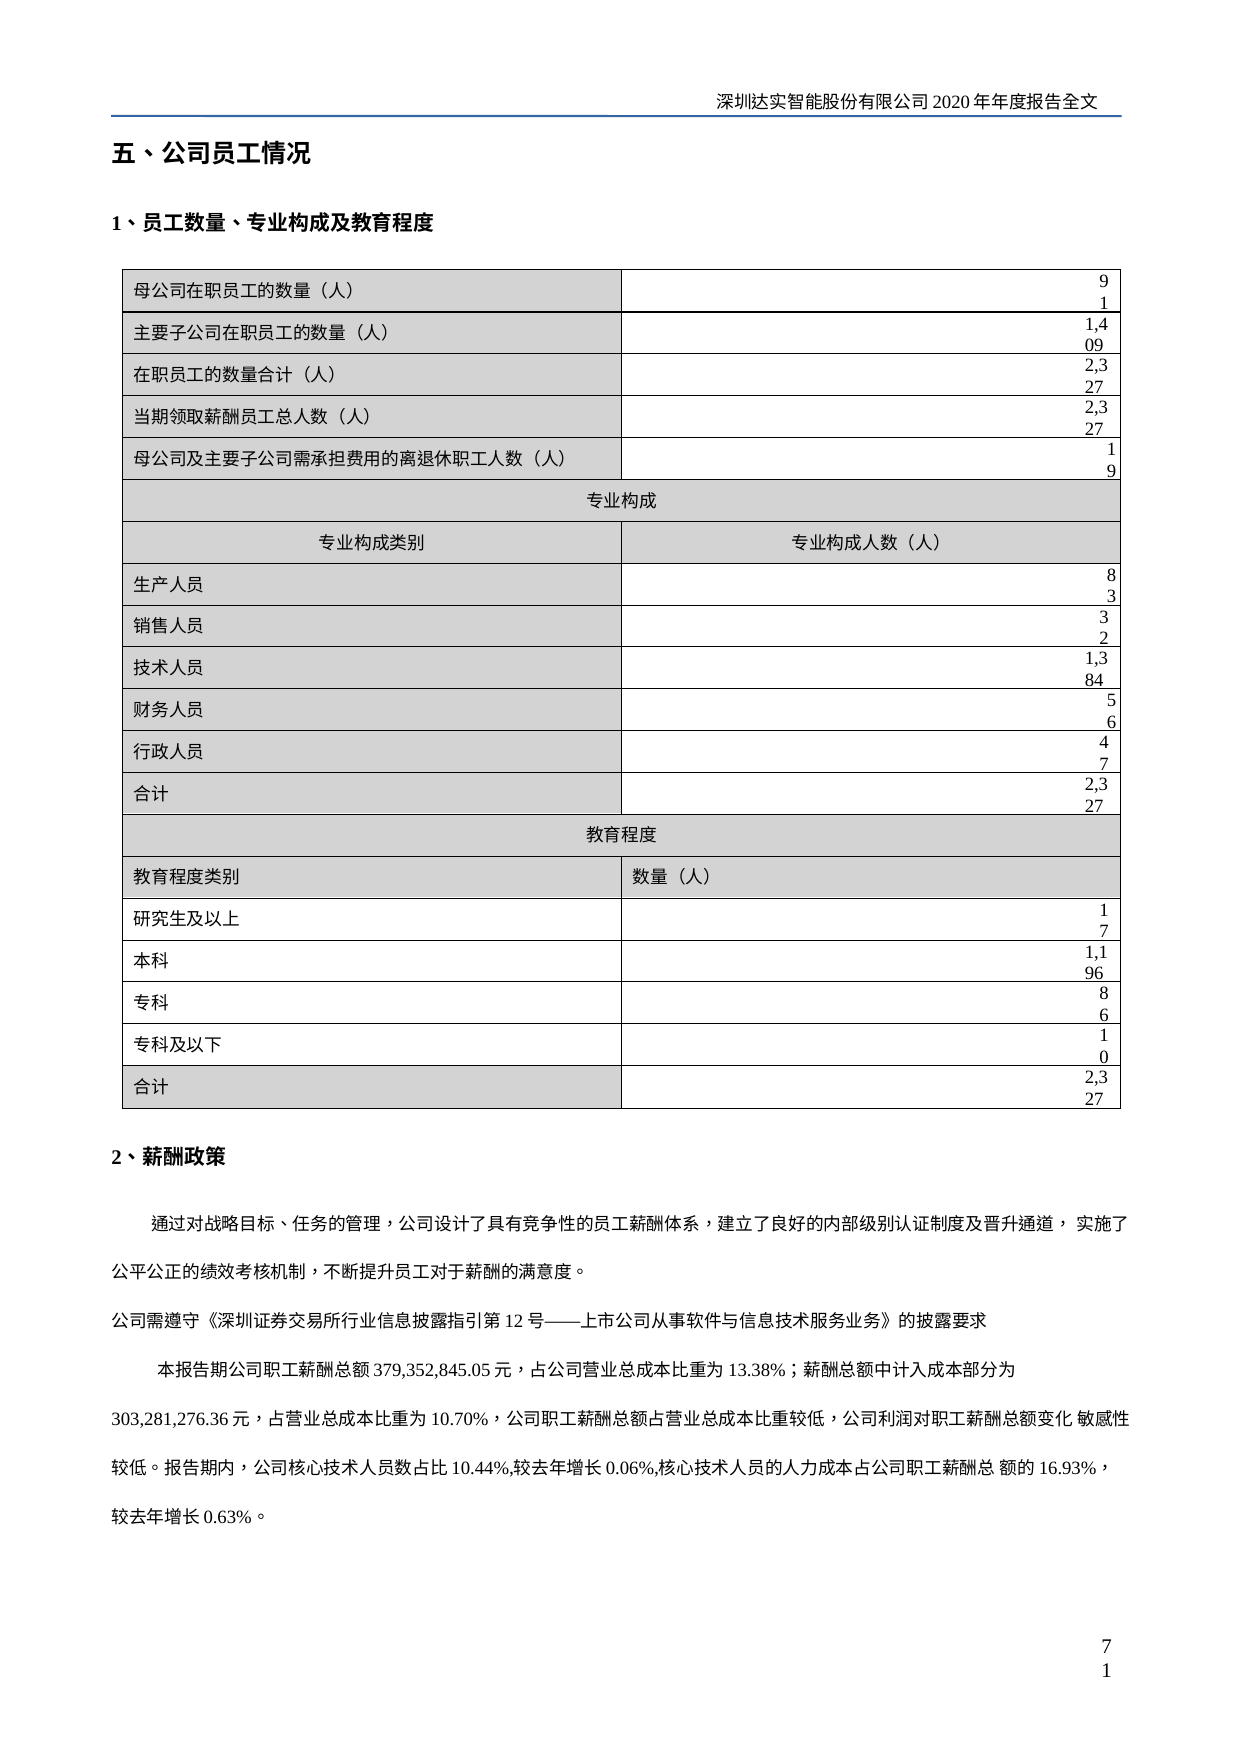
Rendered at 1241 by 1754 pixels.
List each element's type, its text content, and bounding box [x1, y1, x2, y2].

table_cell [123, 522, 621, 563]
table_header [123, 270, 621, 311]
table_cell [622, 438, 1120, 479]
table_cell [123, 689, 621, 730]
text 本报告期公司职工薪酬总额379,352,845.05元，占公司营业总成本比重为13.38%；薪酬总额中计入成本部分为 303,281,276.36元，占营业总成本比重为10.70%，公司职工薪酬总额占营业总成本比重较低，公司利润对职工薪酬总额变化 敏感性较低。报告期内，公司核心技术人员数占比10.44%,较去年增长0.06%,核心技术人员的人力成本占公司职工薪酬总 额的16.93%，较去年增长0.63%。 [111, 1337, 1131, 1533]
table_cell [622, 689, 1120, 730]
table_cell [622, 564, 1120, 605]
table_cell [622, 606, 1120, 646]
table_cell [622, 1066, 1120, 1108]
text 五、公司员工情况 [111, 136, 1131, 170]
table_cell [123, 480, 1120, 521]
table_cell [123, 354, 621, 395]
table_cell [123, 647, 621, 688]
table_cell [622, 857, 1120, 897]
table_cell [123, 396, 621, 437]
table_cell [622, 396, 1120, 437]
text 通过对战略目标、任务的管理，公司设计了具有竞争性的员工薪酬体系，建立了良好的内部级别认证制度及晋升通道， 实施了公平公正的绩效考核机制，不断提升员工对于薪酬的满意度。 [111, 1192, 1131, 1289]
text 1、员工数量、专业构成及教育程度 [111, 208, 1131, 236]
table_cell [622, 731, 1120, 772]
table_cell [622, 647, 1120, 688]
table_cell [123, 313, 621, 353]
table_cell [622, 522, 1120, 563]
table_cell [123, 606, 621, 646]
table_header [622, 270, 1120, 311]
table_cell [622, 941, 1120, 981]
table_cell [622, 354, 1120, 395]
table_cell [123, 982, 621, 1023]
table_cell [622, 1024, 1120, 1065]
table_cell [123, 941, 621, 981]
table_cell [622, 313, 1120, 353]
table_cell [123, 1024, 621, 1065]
text 2、薪酬政策 [111, 1142, 1131, 1171]
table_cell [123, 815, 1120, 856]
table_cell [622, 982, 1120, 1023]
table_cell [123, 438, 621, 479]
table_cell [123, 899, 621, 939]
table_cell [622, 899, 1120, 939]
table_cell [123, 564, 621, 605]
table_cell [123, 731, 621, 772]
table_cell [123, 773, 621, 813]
text 公司需遵守《深圳证券交易所行业信息披露指引第12号——上市公司从事软件与信息技术服务业务》的披露要求 [111, 1289, 1131, 1337]
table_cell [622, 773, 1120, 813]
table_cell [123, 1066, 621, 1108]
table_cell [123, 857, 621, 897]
